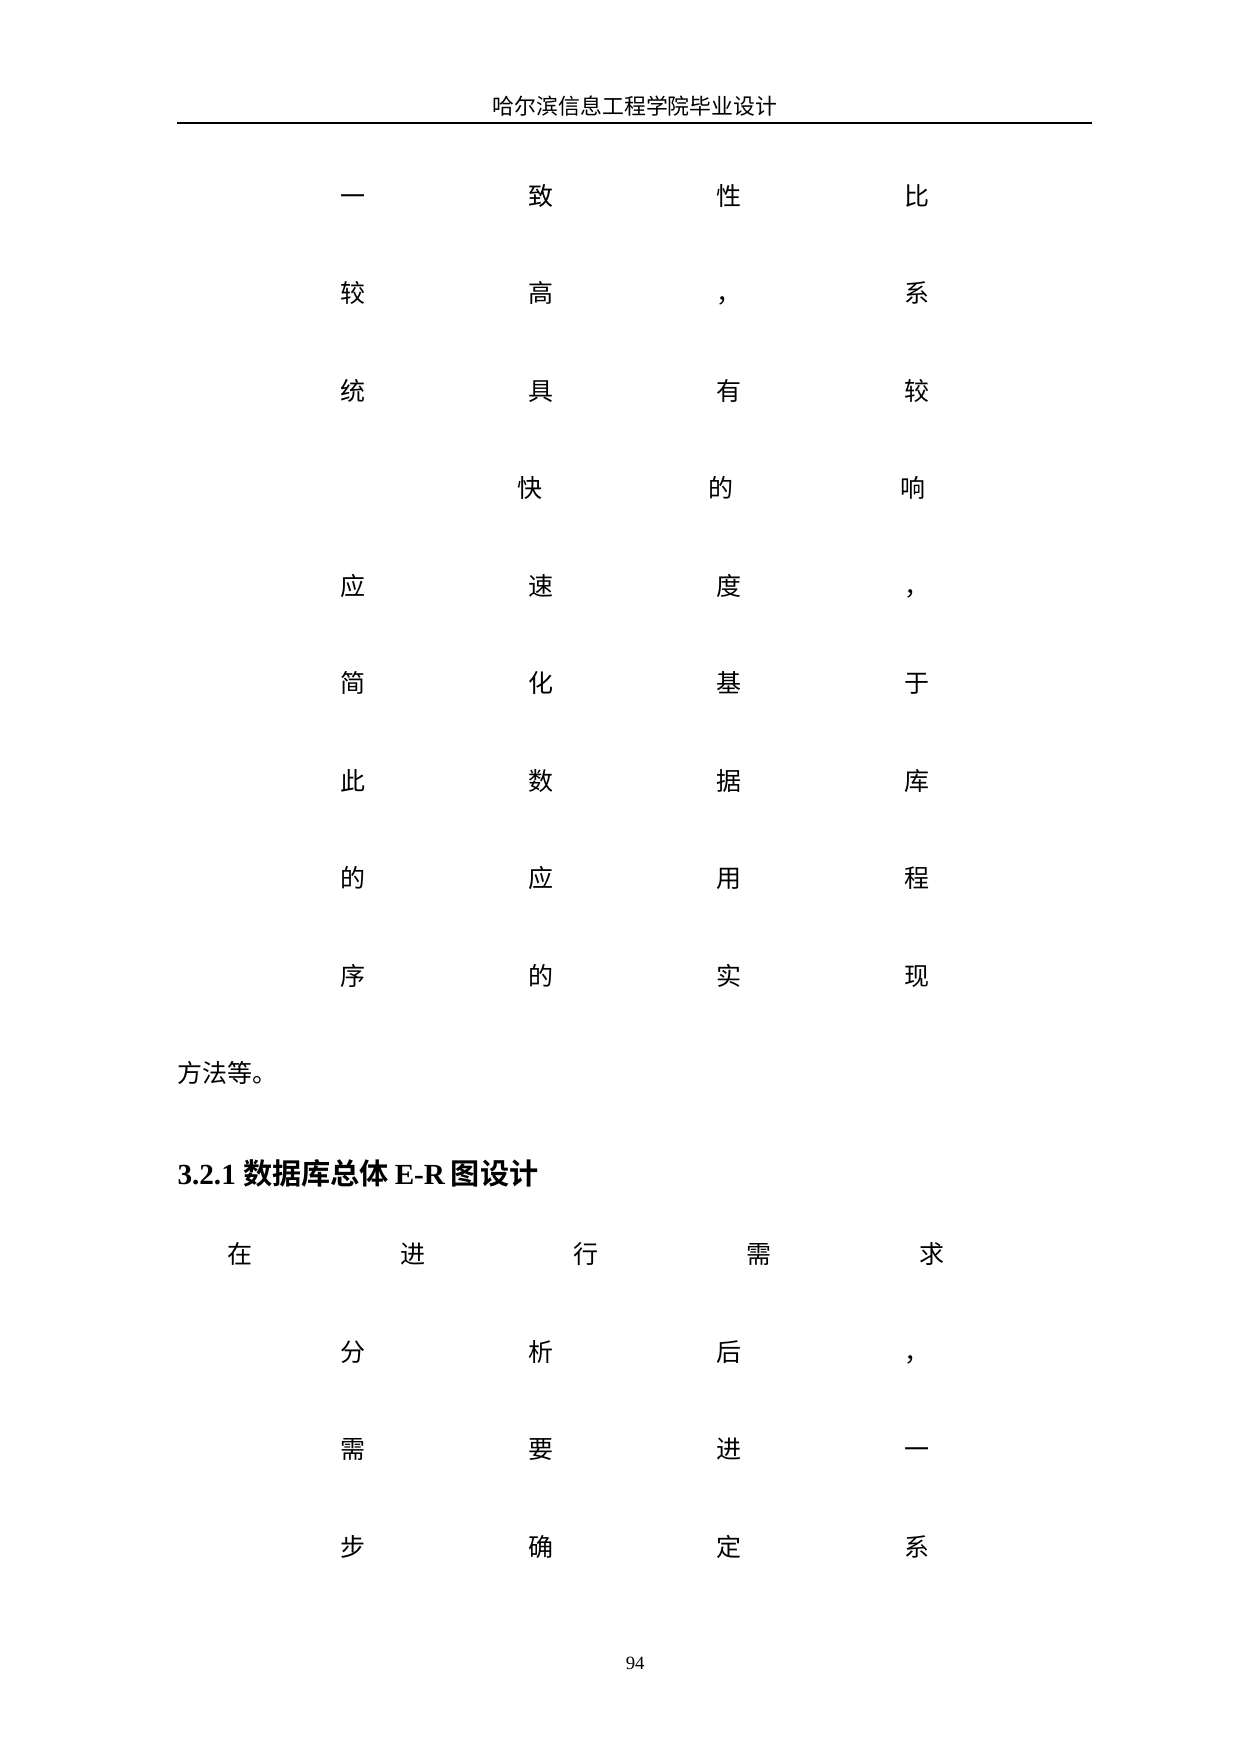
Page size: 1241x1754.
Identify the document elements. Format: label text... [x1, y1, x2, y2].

subtitle 3.2.1 数据库总体E-R图设计 [177, 1139, 1092, 1204]
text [177, 1220, 1092, 1578]
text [177, 162, 1092, 1104]
